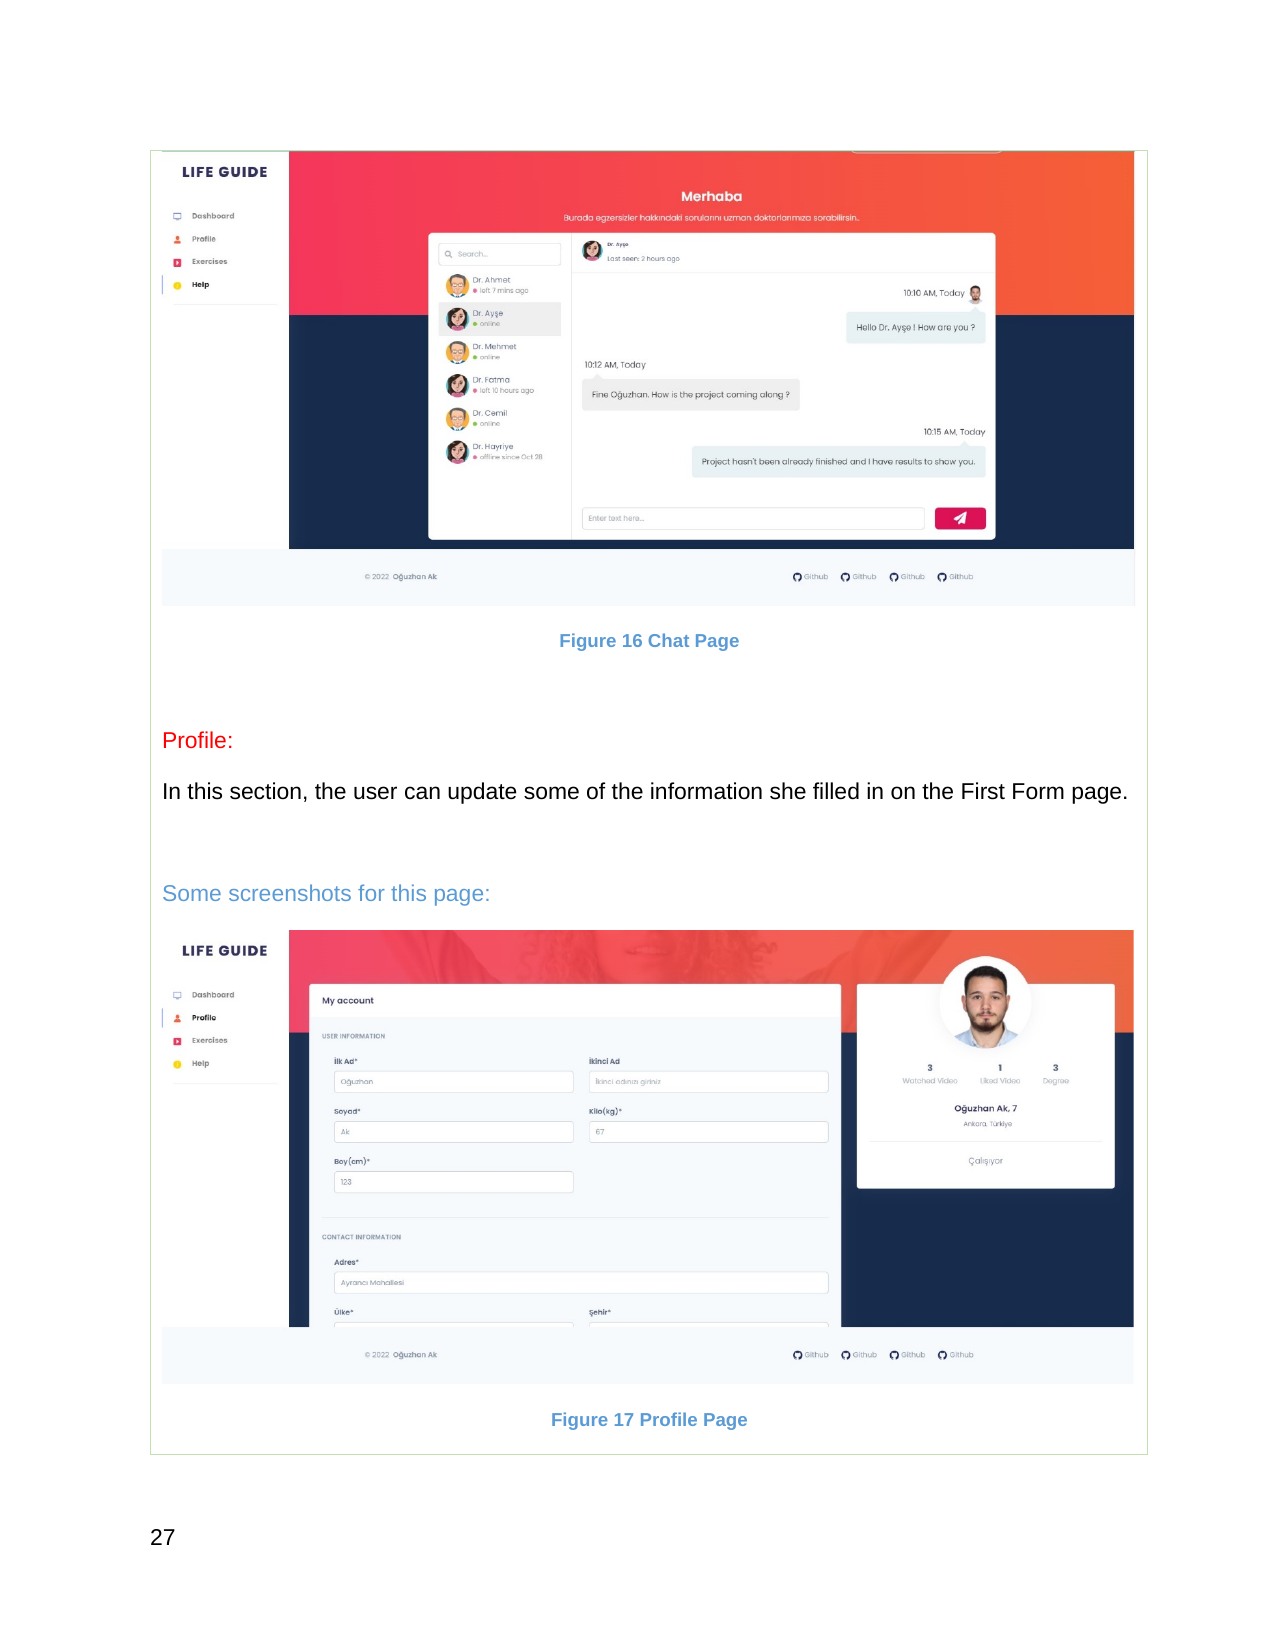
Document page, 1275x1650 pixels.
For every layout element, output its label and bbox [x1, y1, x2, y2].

picture [161, 151, 1136, 606]
table_header [151, 151, 1147, 1454]
picture [161, 930, 1134, 1384]
